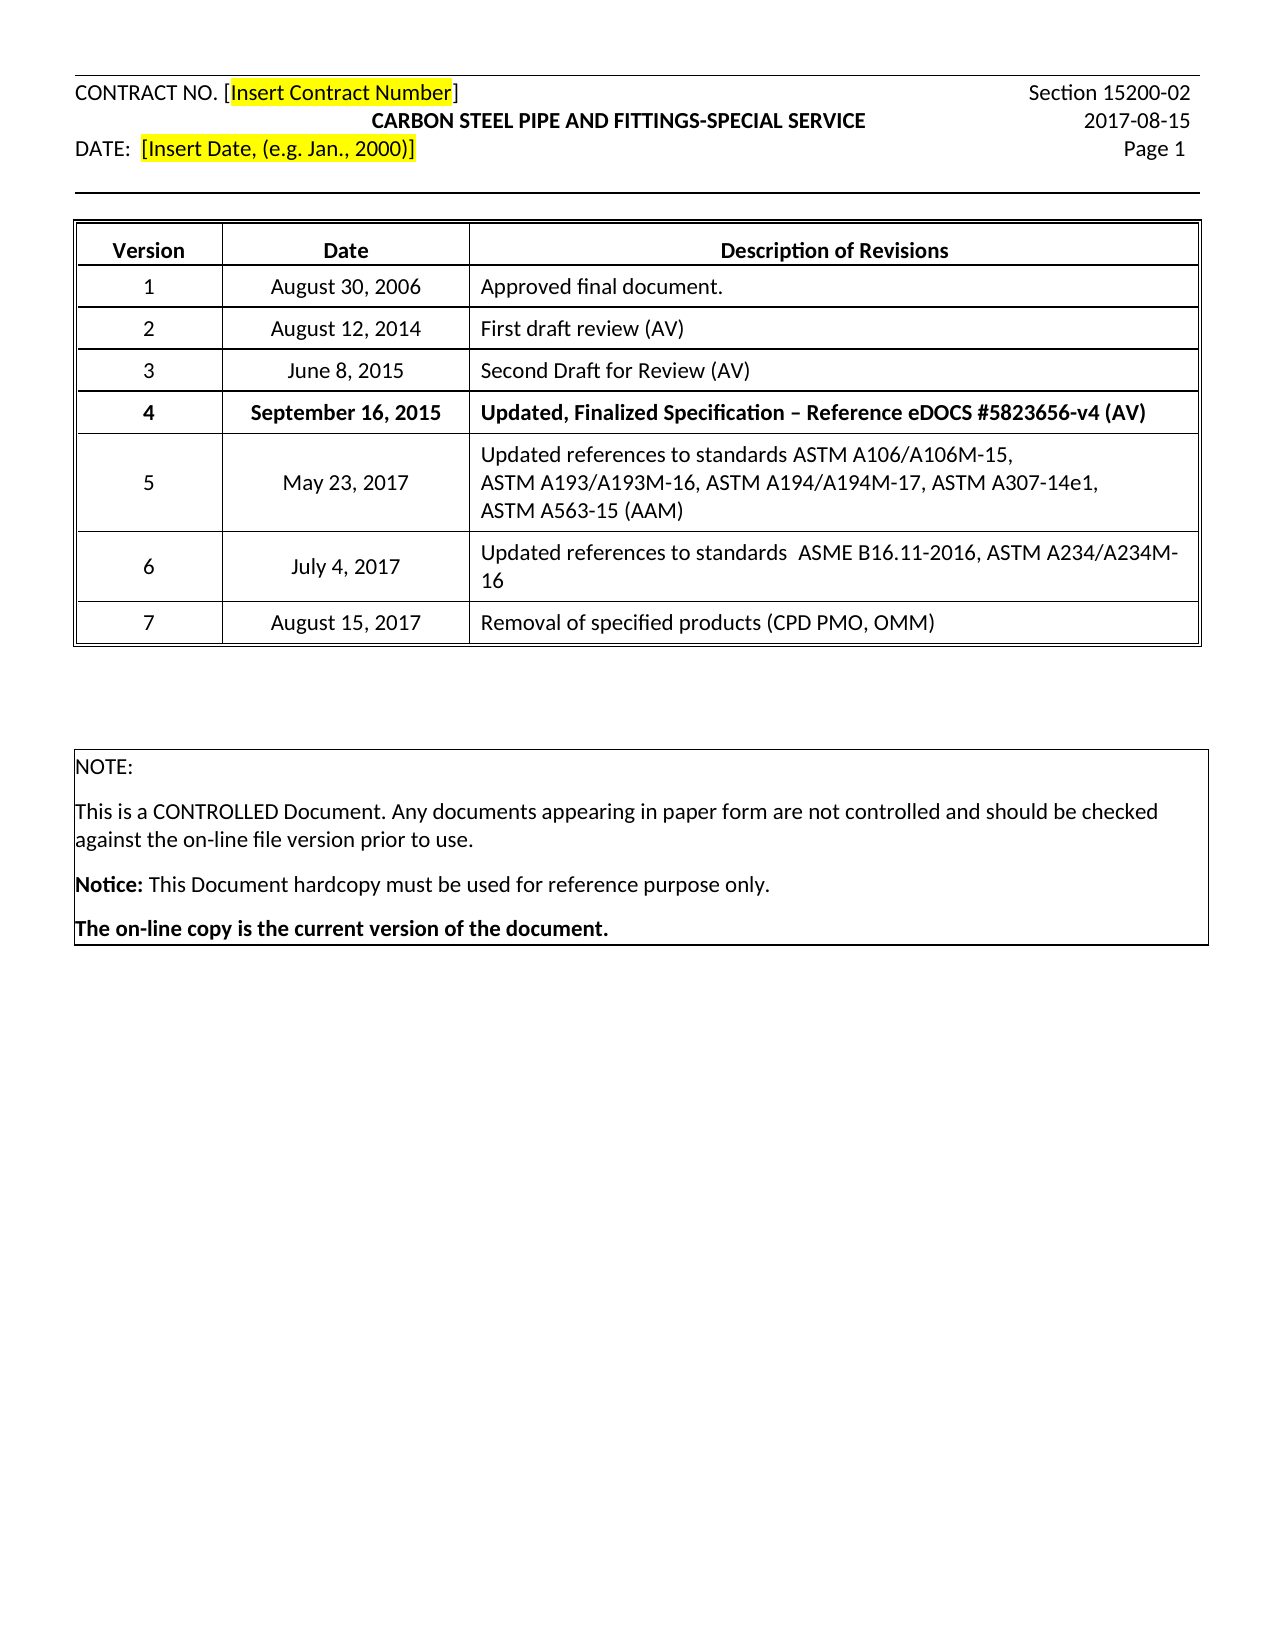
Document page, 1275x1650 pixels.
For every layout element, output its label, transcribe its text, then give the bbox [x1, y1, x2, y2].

table_cell September 16, 2015 [223, 392, 469, 432]
table_cell 3 [77, 349, 222, 390]
table_cell Second Draft for Review (AV) [470, 350, 1198, 390]
table_cell August 12, 2014 [223, 308, 469, 348]
table_cell 7 [77, 602, 222, 643]
table_cell Updated references to standards ASTM A106/A106M-15, ASTM A193/A193M-16, ASTM A194/A194M-17, ASTM A307-14e1, ASTM A563-15 (AAM) [470, 434, 1198, 531]
table_cell 5 [77, 434, 222, 531]
table_cell Updated references to standards ASME B16.11-2016, ASTM A234/A234M-16 [470, 532, 1198, 601]
table_header Version [77, 224, 222, 264]
table_cell August 30, 2006 [223, 266, 469, 306]
table_header Description of Revisions [470, 224, 1198, 264]
table_cell Removal of specified products (CPD PMO, OMM) [470, 602, 1198, 643]
text This is a CONTROLLED Document. Any documents appearing in paper form are not controlled and should be checked against the on-line file version prior to use. [75, 794, 1208, 853]
text Notice: This Document hardcopy must be used for reference purpose only. [75, 867, 1208, 898]
table_cell Updated, Finalized Specification – Reference eDOCS #5823656-v4 (AV) [470, 392, 1198, 432]
table_cell 2 [77, 307, 222, 348]
text The on-line copy is the current version of the document. [75, 911, 1208, 944]
table_cell 6 [77, 532, 222, 601]
table_cell August 15, 2017 [223, 602, 469, 643]
table_cell First draft review (AV) [470, 308, 1198, 348]
text NOTE: [75, 750, 1208, 780]
table_cell July 4, 2017 [223, 532, 469, 601]
table_header Date [223, 224, 469, 264]
table_cell 1 [77, 265, 222, 306]
table_cell Approved final document. [470, 266, 1198, 306]
table_cell June 8, 2015 [223, 350, 469, 390]
table_cell May 23, 2017 [223, 434, 469, 531]
table_cell 4 [77, 391, 222, 432]
